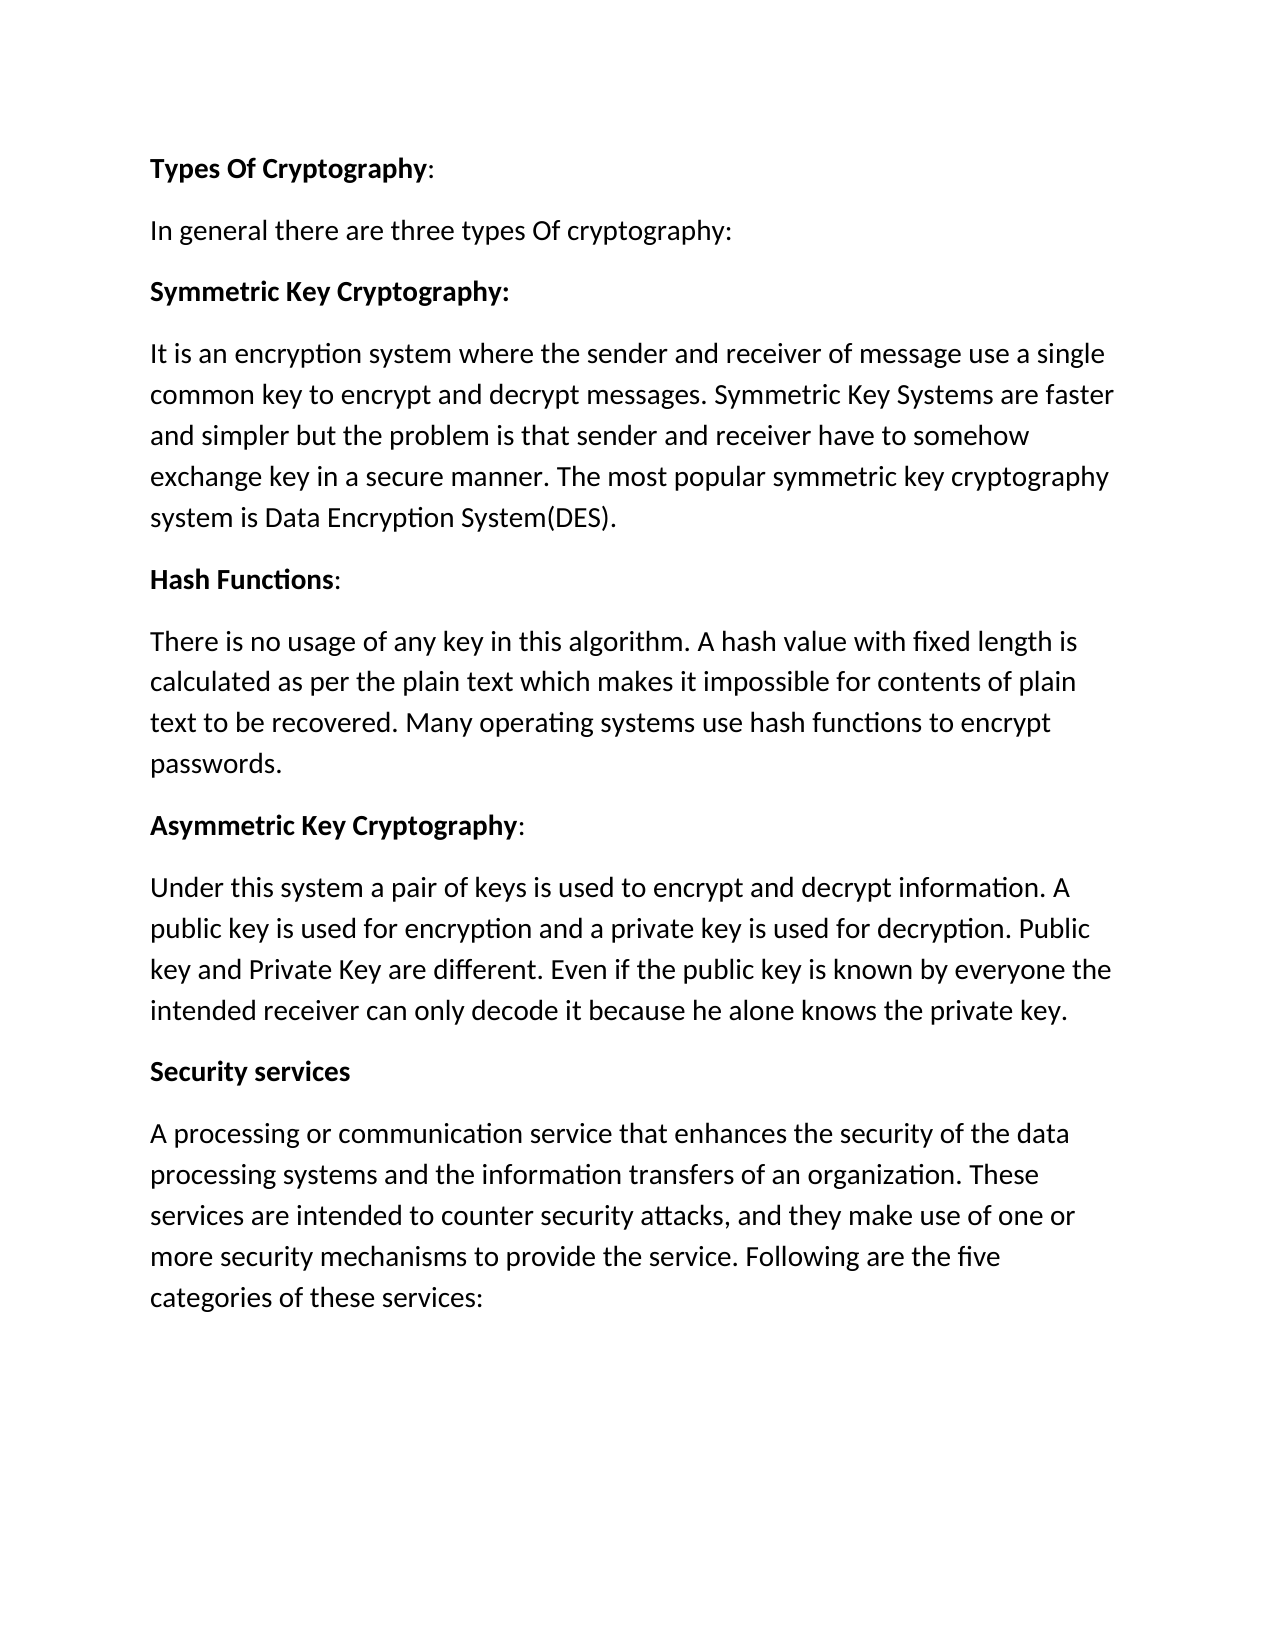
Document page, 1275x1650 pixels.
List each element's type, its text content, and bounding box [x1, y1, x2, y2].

text There is no usage of any key in this algorithm. A hash value with fixed length is calculated as per the plain text which makes it impossible for contents of plain text to be recovered. Many operating systems use hash functions to encrypt passwords. [150, 623, 1125, 781]
text Asymmetric Key Cryptography: [150, 807, 1125, 843]
text In general there are three types Of cryptography: [150, 212, 1125, 247]
text Symmetric Key Cryptography: [150, 273, 1125, 309]
text Types Of Cryptography: [150, 150, 1125, 186]
text Hash Functions: [150, 561, 1125, 596]
text Security services [150, 1053, 1125, 1089]
text Under this system a pair of keys is used to encrypt and decrypt information. A public key is used for encryption and a private key is used for decryption. Public key and Private Key are different. Even if the public key is known by everyone the intended receiver can only decode it because he alone knows the private key. [150, 869, 1125, 1027]
text It is an encryption system where the sender and receiver of message use a single common key to encrypt and decrypt messages. Symmetric Key Systems are faster and simpler but the problem is that sender and receiver have to somehow exchange key in a secure manner. The most popular symmetric key cryptography system is Data Encryption System(DES). [150, 335, 1125, 535]
text A processing or communication service that enhances the security of the data processing systems and the information transfers of an organization. These services are intended to counter security attacks, and they make use of one or more security mechanisms to provide the service. Following are the five categories of these services: [150, 1115, 1125, 1315]
